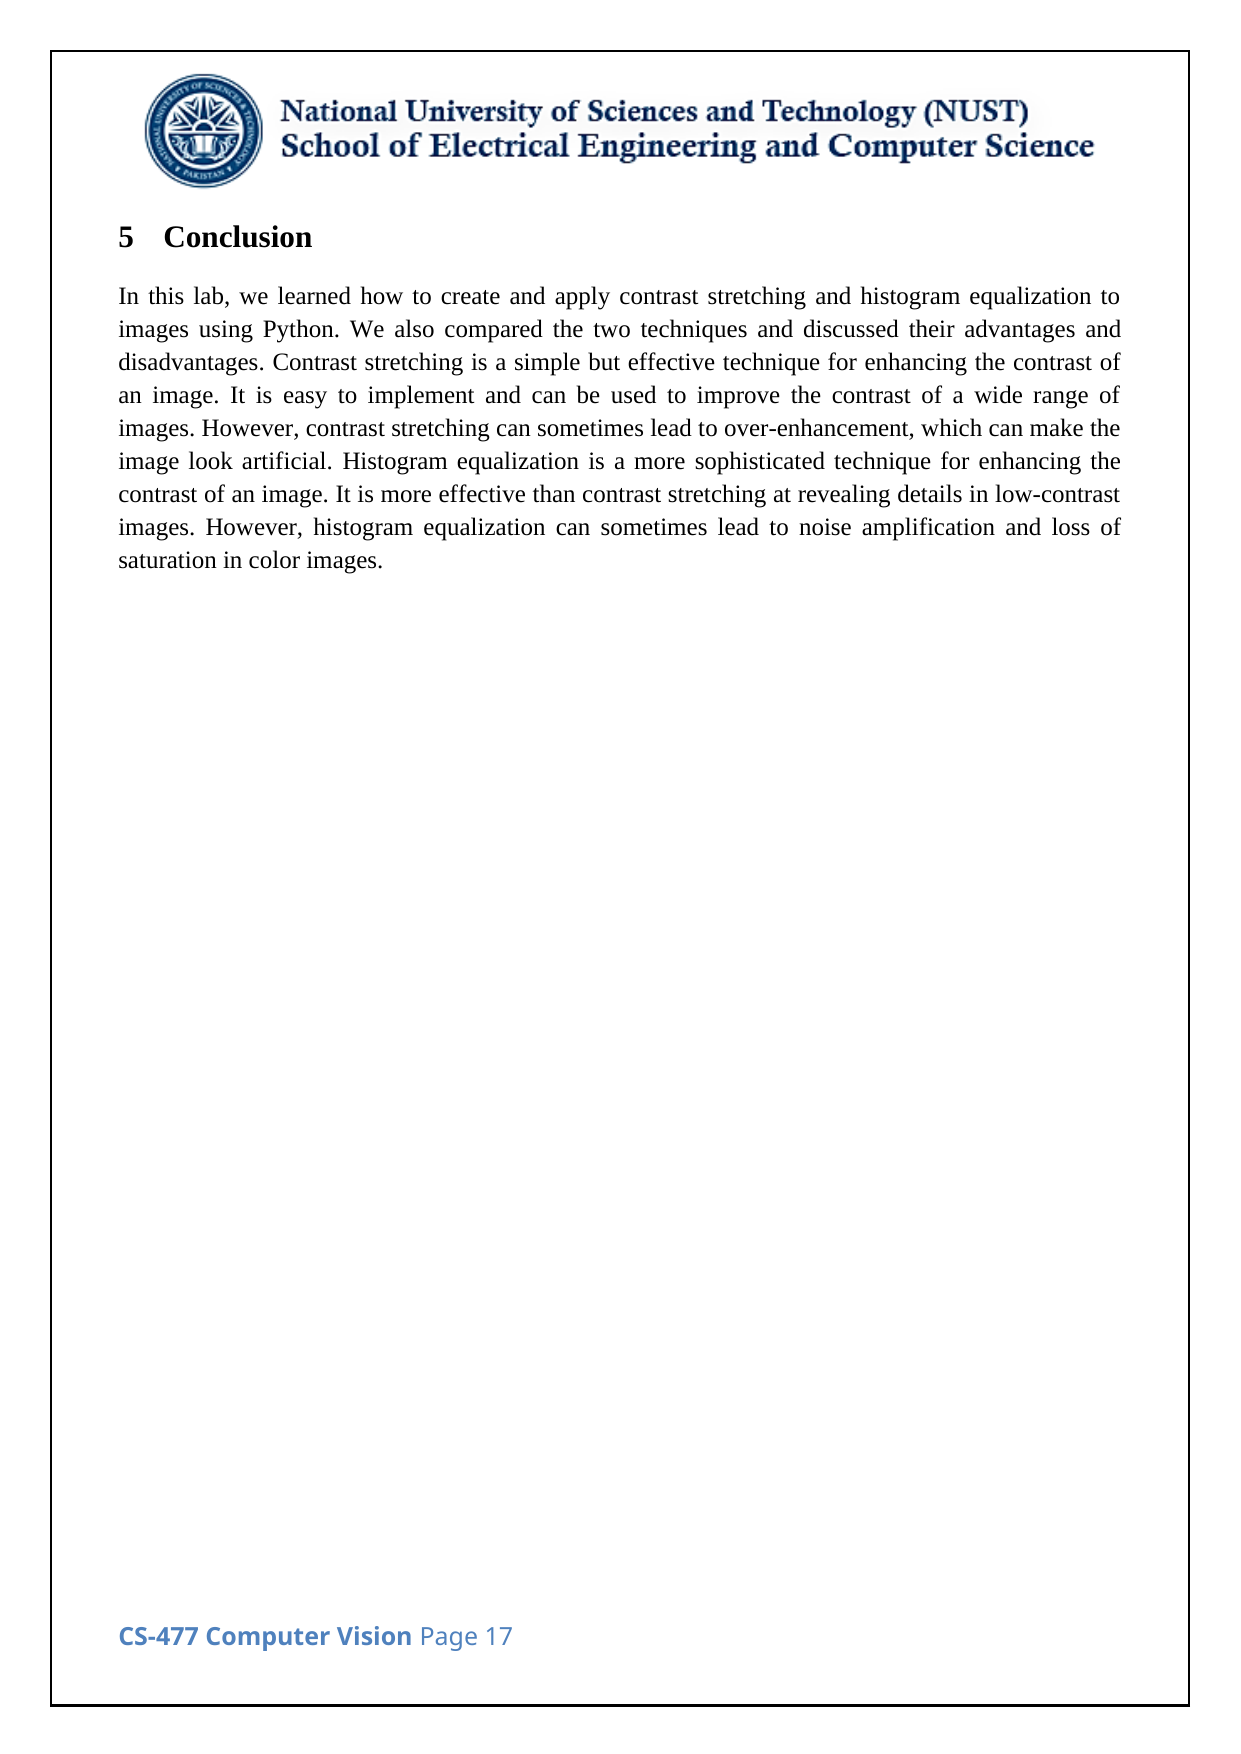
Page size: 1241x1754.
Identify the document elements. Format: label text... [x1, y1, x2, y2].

picture [132, 68, 1108, 199]
subtitle Conclusion [118, 219, 1122, 255]
text In this lab, we learned how to create and apply contrast stretching and histogram equalization to images using Python. We also compared the two techniques and discussed their advantages and disadvantages. Contrast stretching is a simple but effective technique for enhancing the contrast of an image. It is easy to implement and can be used to improve the contrast of a wide range of images. However, contrast stretching can sometimes lead to over-enhancement, which can make the image look artificial. Histogram equalization is a more sophisticated technique for enhancing the contrast of an image. It is more effective than contrast stretching at revealing details in low-contrast images. However, histogram equalization can sometimes lead to noise amplification and loss of saturation in color images. [118, 281, 1122, 574]
